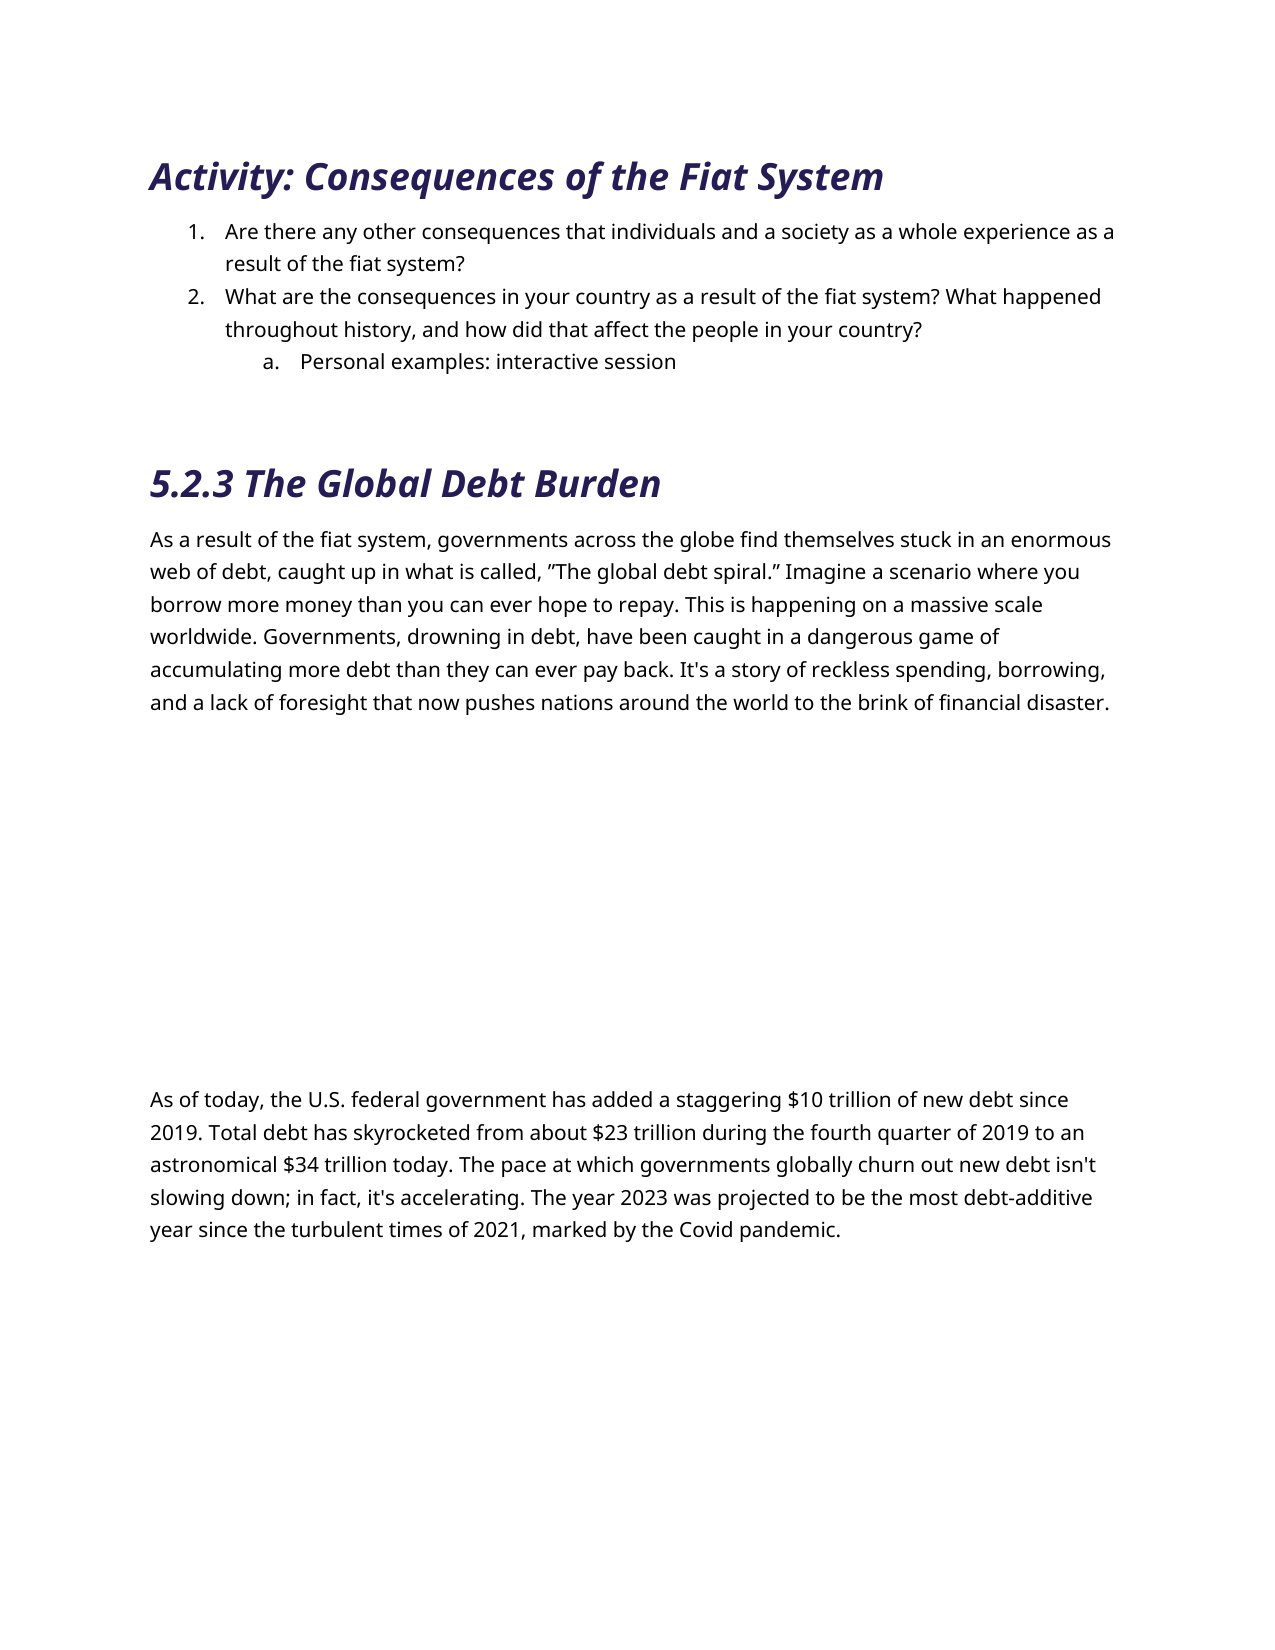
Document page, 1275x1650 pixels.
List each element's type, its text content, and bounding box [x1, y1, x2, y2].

list Are there any other consequences that individuals and a society as a whole experience as a result of the fiat system? [187, 217, 1125, 278]
subtitle Activity: Consequences of the Fiat System [150, 150, 1125, 201]
subtitle 5.2.3 The Global Debt Burden [150, 458, 1125, 509]
text As a result of the ﬁat system, governments across the globe ﬁnd themselves stuck in an enormous web of debt, caught up in what is called, ”The global debt spiral.” Imagine a scenario where you borrow more money than you can ever hope to repay. This is happening on a massive scale worldwide. Governments, drowning in debt, have been caught in a dangerous game of accumulating more debt than they can ever pay back. It's a story of reckless spending, borrowing, and a lack of foresight that now pushes nations around the world to the brink of ﬁnancial disaster. [150, 525, 1125, 716]
list Personal examples: interactive session [262, 347, 1125, 376]
list What are the consequences in your country as a result of the fiat system? What happened throughout history, and how did that affect the people in your country? [187, 282, 1125, 343]
text As of today, the U.S. federal government has added a staggering $10 trillion of new debt since 2019. Total debt has skyrocketed from about $23 trillion during the fourth quarter of 2019 to an astronomical $34 trillion today. The pace at which governments globally churn out new debt isn't slowing down; in fact, it's accelerating. The year 2023 was projected to be the most debt-additive year since the turbulent times of 2021, marked by the Covid pandemic. [150, 1085, 1125, 1244]
